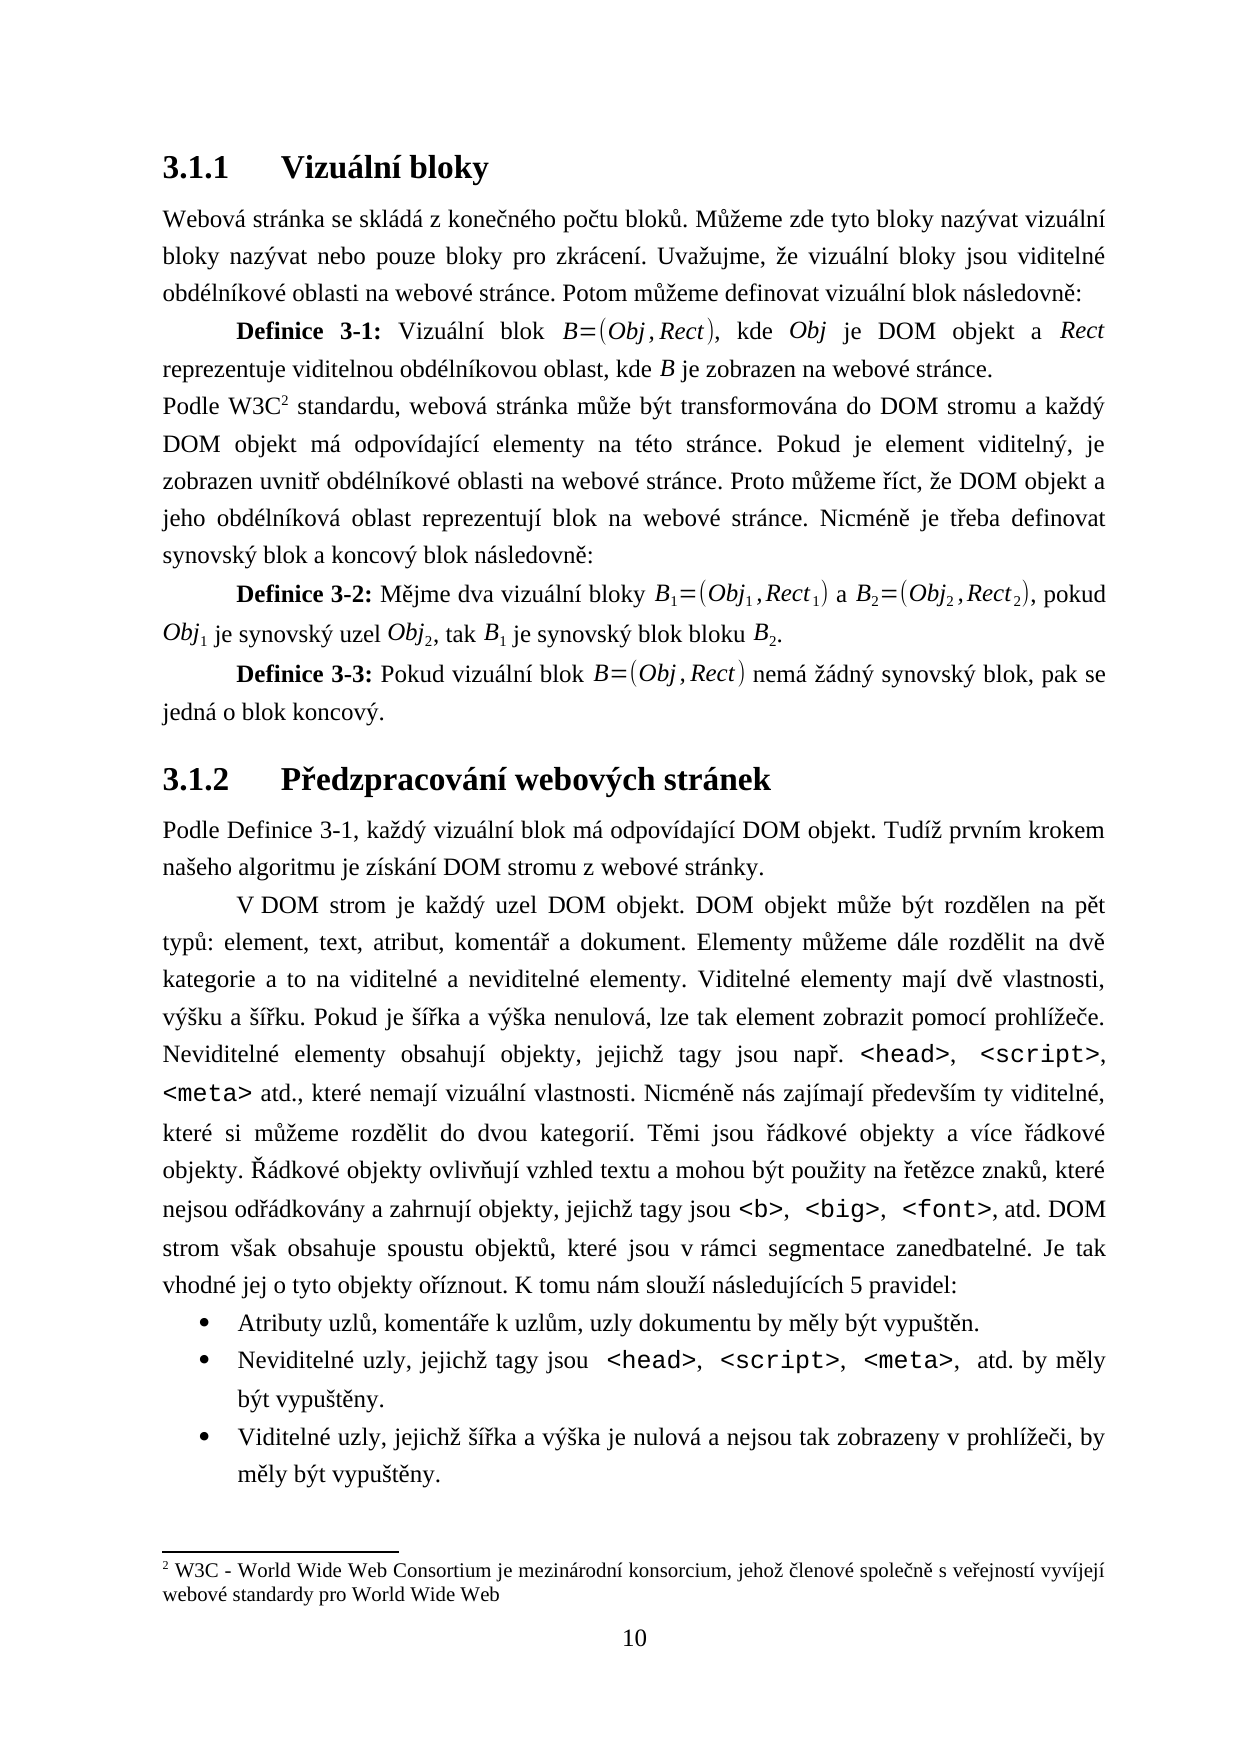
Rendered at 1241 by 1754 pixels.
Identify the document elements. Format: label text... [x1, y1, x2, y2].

text V DOM strom je každý uzel DOM objekt. DOM objekt může být rozdělen na pět typů: element, text, atribut, komentář a dokument. Elementy můžeme dále rozdělit na dvě kategorie a to na viditelné a neviditelné elementy. Viditelné elementy mají dvě vlastnosti, výšku a šířku. Pokud je šířka a výška nenulová, lze tak element zobrazit pomocí prohlížeče. Neviditelné elementy obsahují objekty, jejichž tagy jsou např. <head>, <script>, <meta> atd., které nemají vizuální vlastnosti. Nicméně nás zajímají především ty viditelné, které si můžeme rozdělit do dvou kategorií. Těmi jsou řádkové objekty a více řádkové objekty. Řádkové objekty ovlivňují vzhled textu a mohou být použity na řetězce znaků, které nejsou odřádkovány a zahrnují objekty, jejichž tagy jsou <b>, <big>, <font>, atd. DOM strom však obsahuje spoustu objektů, které jsou v rámci segmentace zanedbatelné. Je tak vhodné jej o tyto objekty oříznout. K tomu nám slouží následujících 5 pravidel: [162, 890, 1106, 1299]
list Neviditelné uzly, jejichž tagy jsou <head>, <script>, <meta>, atd. by měly být vypuštěny. [200, 1345, 1106, 1413]
subtitle Předzpracování webových stránek [162, 759, 1106, 797]
subtitle Vizuální bloky [162, 148, 1106, 186]
text Definice 3-2: Mějme dva vizuální bloky a , pokud je synovský uzel , tak je synovský blok bloku . [162, 578, 1106, 650]
text Podle W3C standardu, webová stránka může být transformována do DOM stromu a každý DOM objekt má odpovídající elementy na této stránce. Pokud je element viditelný, je zobrazen uvnitř obdélníkové oblasti na webové stránce. Proto můžeme říct, že DOM objekt a jeho obdélníková oblast reprezentují blok na webové stránce. Nicméně je třeba definovat synovský blok a koncový blok následovně: [162, 391, 1106, 569]
text Webová stránka se skládá z konečného počtu bloků. Můžeme zde tyto bloky nazývat vizuální bloky nazývat nebo pouze bloky pro zkrácení. Uvažujme, že vizuální bloky jsou viditelné obdélníkové oblasti na webové stránce. Potom můžeme definovat vizuální blok následovně: [162, 204, 1106, 307]
list Atributy uzlů, komentáře k uzlům, uzly dokumentu by měly být vypuštěn. [200, 1308, 1106, 1336]
text Podle Definice 3-1, každý vizuální blok má odpovídající DOM objekt. Tudíž prvním krokem našeho algoritmu je získání DOM stromu z webové stránky. [162, 815, 1106, 881]
text Definice 3-1: Vizuální blok , kde je DOM objekt a reprezentuje viditelnou obdélníkovou oblast, kde je zobrazen na webové stránce. [162, 316, 1106, 383]
list Viditelné uzly, jejichž šířka a výška je nulová a nejsou tak zobrazeny v prohlížeči, by měly být vypuštěny. [200, 1422, 1106, 1488]
text Definice 3-3: Pokud vizuální blok nemá žádný synovský blok, pak se jedná o blok koncový. [162, 658, 1106, 726]
